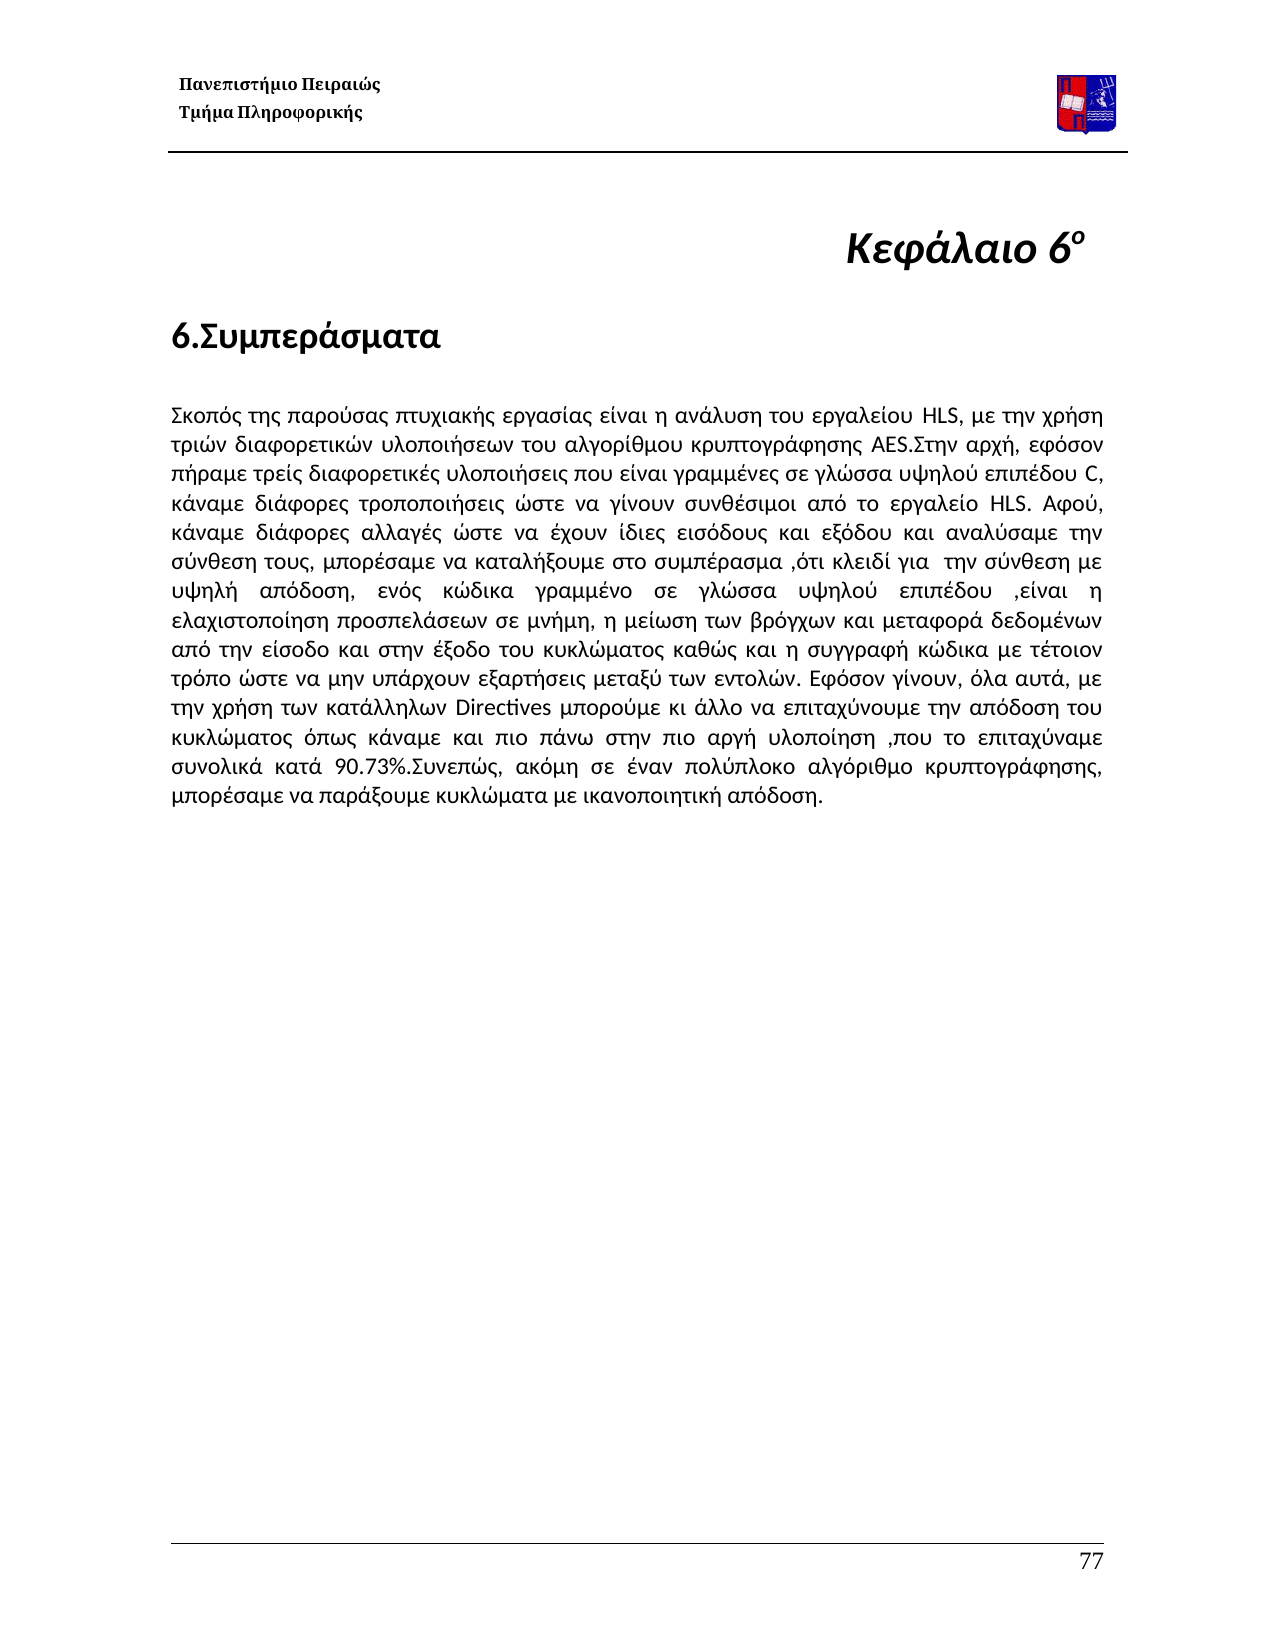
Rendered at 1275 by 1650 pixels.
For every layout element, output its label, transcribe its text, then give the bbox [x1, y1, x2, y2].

text Κεφάλαιο 6ο [771, 219, 1104, 275]
text Σκοπός της παρούσας πτυχιακής εργασίας είναι η ανάλυση του εργαλείου HLS, με την χρήση τριών διαφορετικών υλοποιήσεων του αλγορίθμου κρυπτογράφησης AES.Στην αρχή, εφόσον πήραμε τρείς διαφορετικές υλοποιήσεις που είναι γραμμένες σε γλώσσα υψηλού επιπέδου C, κάναμε διάφορες τροποποιήσεις ώστε να γίνουν συνθέσιμοι από το εργαλείο HLS. Αφού, κάναμε διάφορες αλλαγές ώστε να έχουν ίδιες εισόδους και εξόδου και αναλύσαμε την σύνθεση τους, μπορέσαμε να καταλήξουμε στο συμπέρασμα ,ότι κλειδί για την σύνθεση με υψηλή απόδοση, ενός κώδικα γραμμένο σε γλώσσα υψηλού επιπέδου ,είναι η ελαχιστοποίηση προσπελάσεων σε μνήμη, η μείωση των βρόγχων και μεταφορά δεδομένων από την είσοδο και στην έξοδο του κυκλώματος καθώς και η συγγραφή κώδικα με τέτοιον τρόπο ώστε να μην υπάρχουν εξαρτήσεις μεταξύ των εντολών. Εφόσον γίνουν, όλα αυτά, με την χρήση των κατάλληλων Directives μπορούμε κι άλλο να επιταχύνουμε την απόδοση του κυκλώματος όπως κάναμε και πιο πάνω στην πιο αργή υλοποίηση ,που το επιταχύναμε συνολικά κατά 90.73%.Συνεπώς, ακόμη σε έναν πολύπλοκο αλγόριθμο κρυπτογράφησης, μπορέσαμε να παράξουμε κυκλώματα με ικανοποιητική απόδοση. [171, 400, 1104, 809]
subtitle 6.Συμπεράσματα [171, 312, 1104, 358]
picture [1057, 75, 1117, 135]
